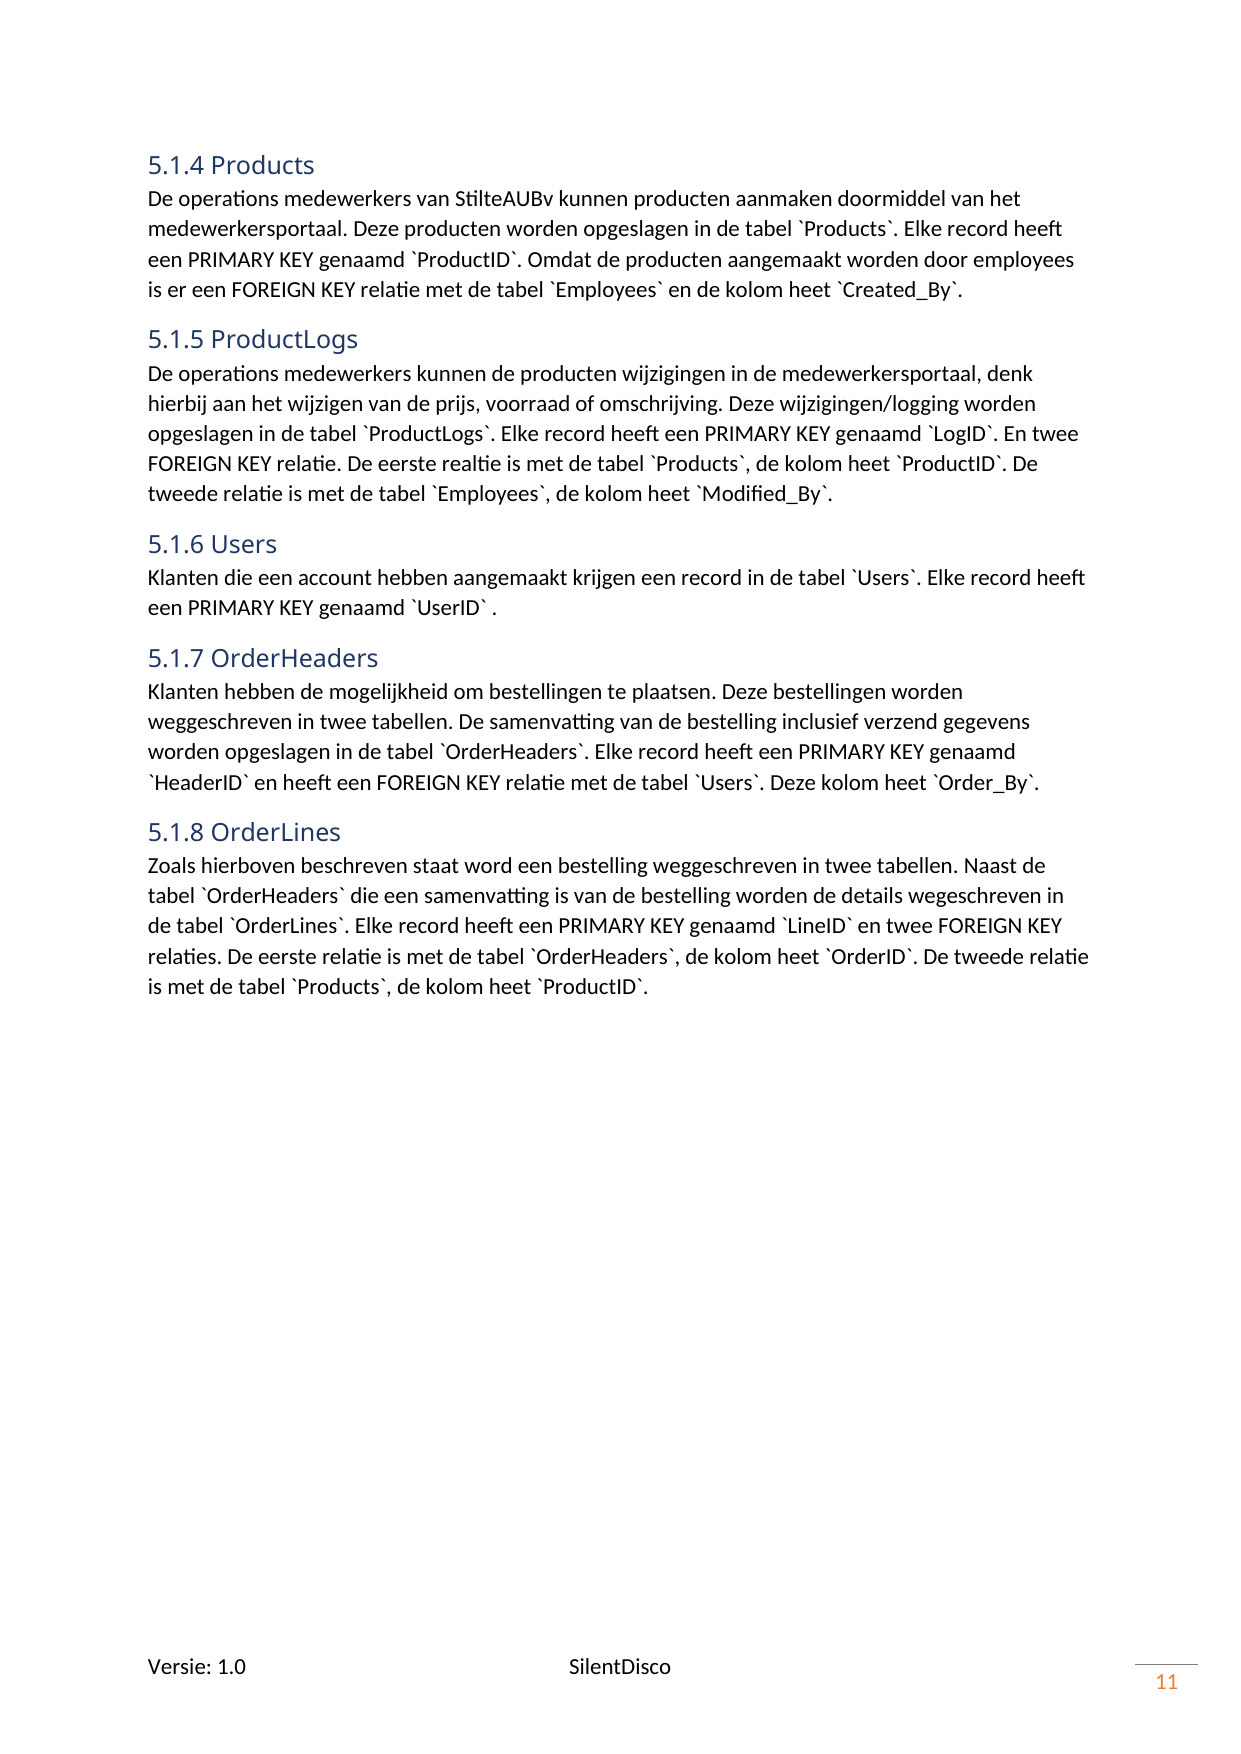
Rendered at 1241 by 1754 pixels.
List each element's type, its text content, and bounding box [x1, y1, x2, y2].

subtitle 5.1.5 ProductLogs [148, 322, 1093, 356]
text De operations medewerkers kunnen de producten wijzigingen in de medewerkersportaal, denk hierbij aan het wijzigen van de prijs, voorraad of omschrijving. Deze wijzigingen/logging worden opgeslagen in de tabel `ProductLogs`. Elke record heeft een PRIMARY KEY genaamd `LogID`. En twee FOREIGN KEY relatie. De eerste realtie is met de tabel `Products`, de kolom heet `ProductID`. De tweede relatie is met de tabel `Employees`, de kolom heet `Modified_By`. [148, 359, 1093, 507]
subtitle 5.1.7 OrderHeaders [148, 640, 1093, 674]
text De operations medewerkers van StilteAUBv kunnen producten aanmaken doormiddel van het medewerkersportaal. Deze producten worden opgeslagen in de tabel `Products`. Elke record heeft een PRIMARY KEY genaamd `ProductID`. Omdat de producten aangemaakt worden door employees is er een FOREIGN KEY relatie met de tabel `Employees` en de kolom heet `Created_By`. [148, 184, 1093, 303]
subtitle 5.1.8 OrderLines [148, 814, 1093, 848]
text Klanten hebben de mogelijkheid om bestellingen te plaatsen. Deze bestellingen worden weggeschreven in twee tabellen. De samenvatting van de bestelling inclusief verzend gegevens worden opgeslagen in de tabel `OrderHeaders`. Elke record heeft een PRIMARY KEY genaamd `HeaderID` en heeft een FOREIGN KEY relatie met de tabel `Users`. Deze kolom heet `Order_By`. [148, 677, 1093, 796]
subtitle 5.1.6 Users [148, 526, 1093, 560]
text Klanten die een account hebben aangemaakt krijgen een record in de tabel `Users`. Elke record heeft een PRIMARY KEY genaamd `UserID` . [148, 563, 1093, 621]
text Zoals hierboven beschreven staat word een bestelling weggeschreven in twee tabellen. Naast de tabel `OrderHeaders` die een samenvatting is van de bestelling worden de details wegeschreven in de tabel `OrderLines`. Elke record heeft een PRIMARY KEY genaamd `LineID` en twee FOREIGN KEY relaties. De eerste relatie is met de tabel `OrderHeaders`, de kolom heet `OrderID`. De tweede relatie is met de tabel `Products`, de kolom heet `ProductID`. [148, 851, 1093, 1000]
subtitle 5.1.4 Products [148, 148, 1093, 182]
